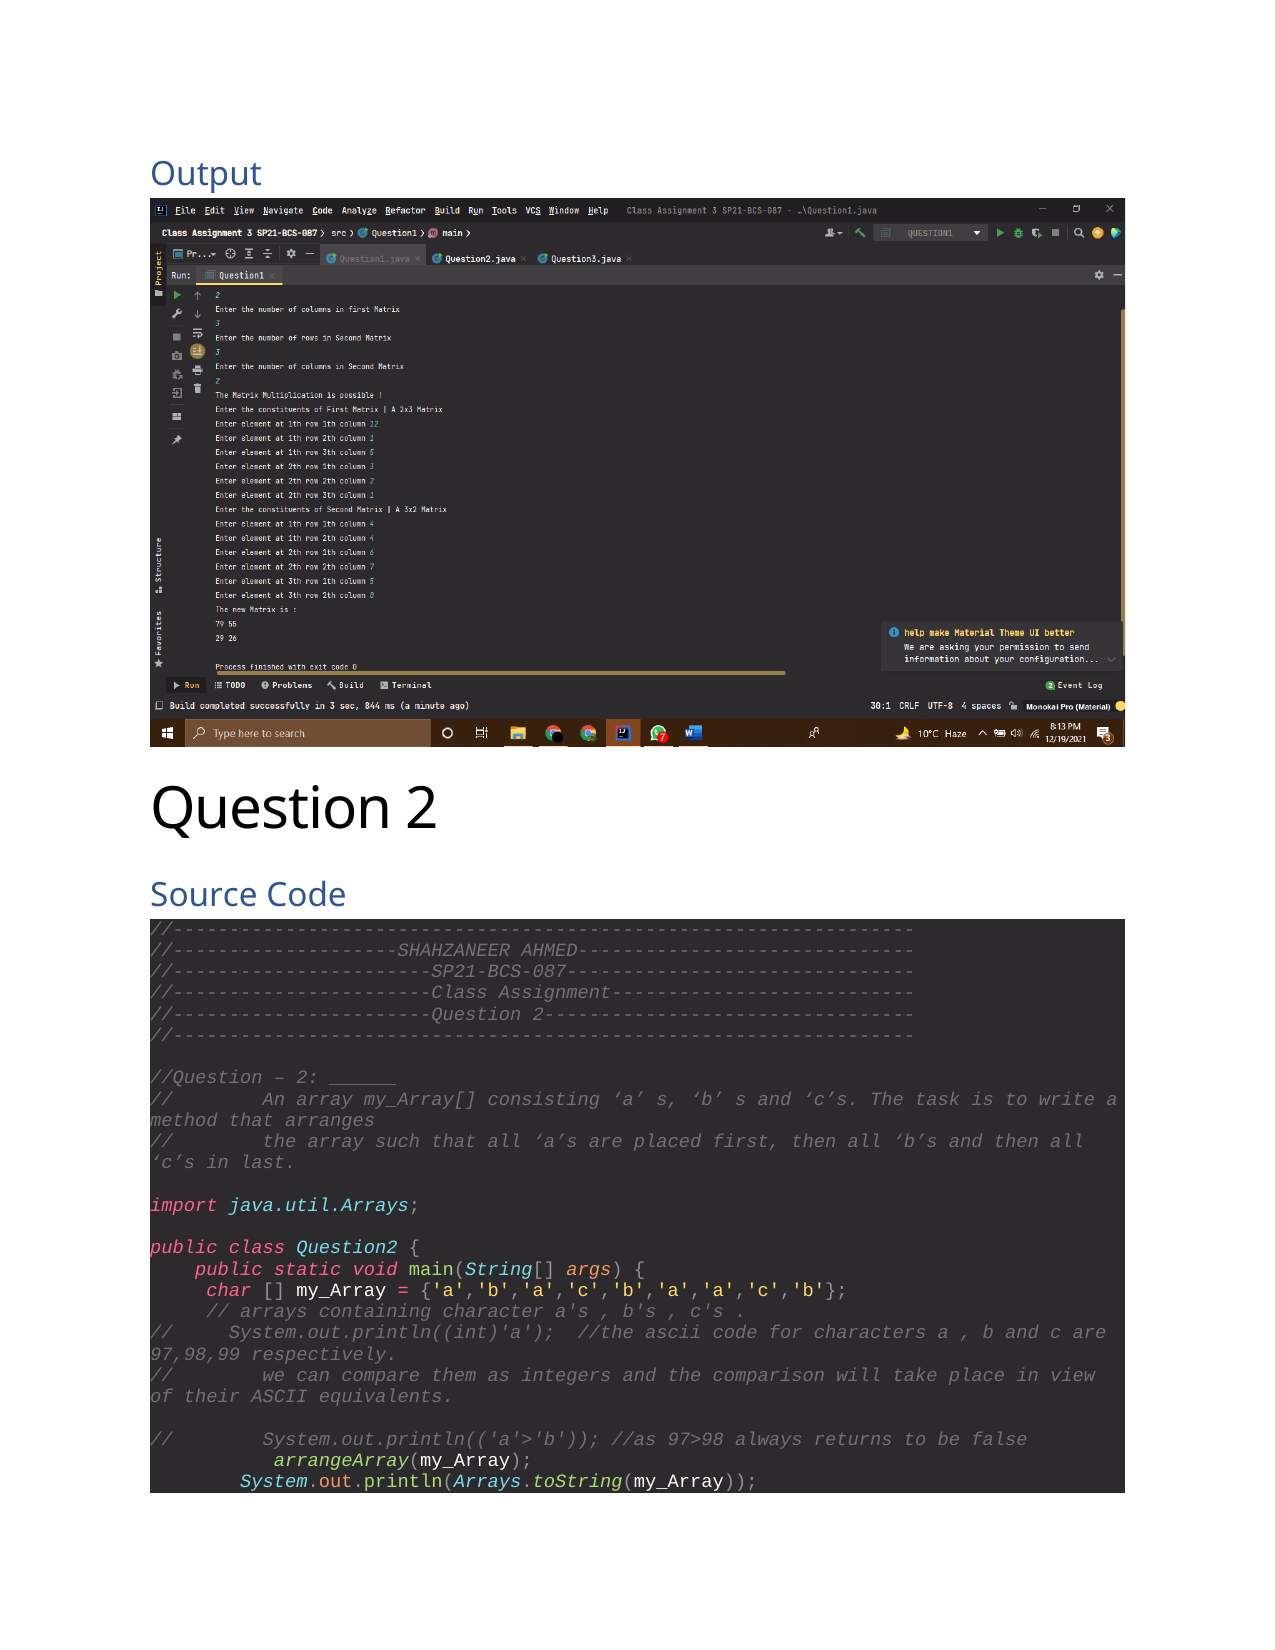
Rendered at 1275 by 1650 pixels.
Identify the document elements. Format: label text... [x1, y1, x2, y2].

subtitle Source Code [150, 870, 1125, 916]
subtitle Output [150, 150, 1125, 195]
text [150, 919, 1125, 1493]
title Question 2 [150, 766, 1125, 845]
picture [150, 198, 1125, 747]
